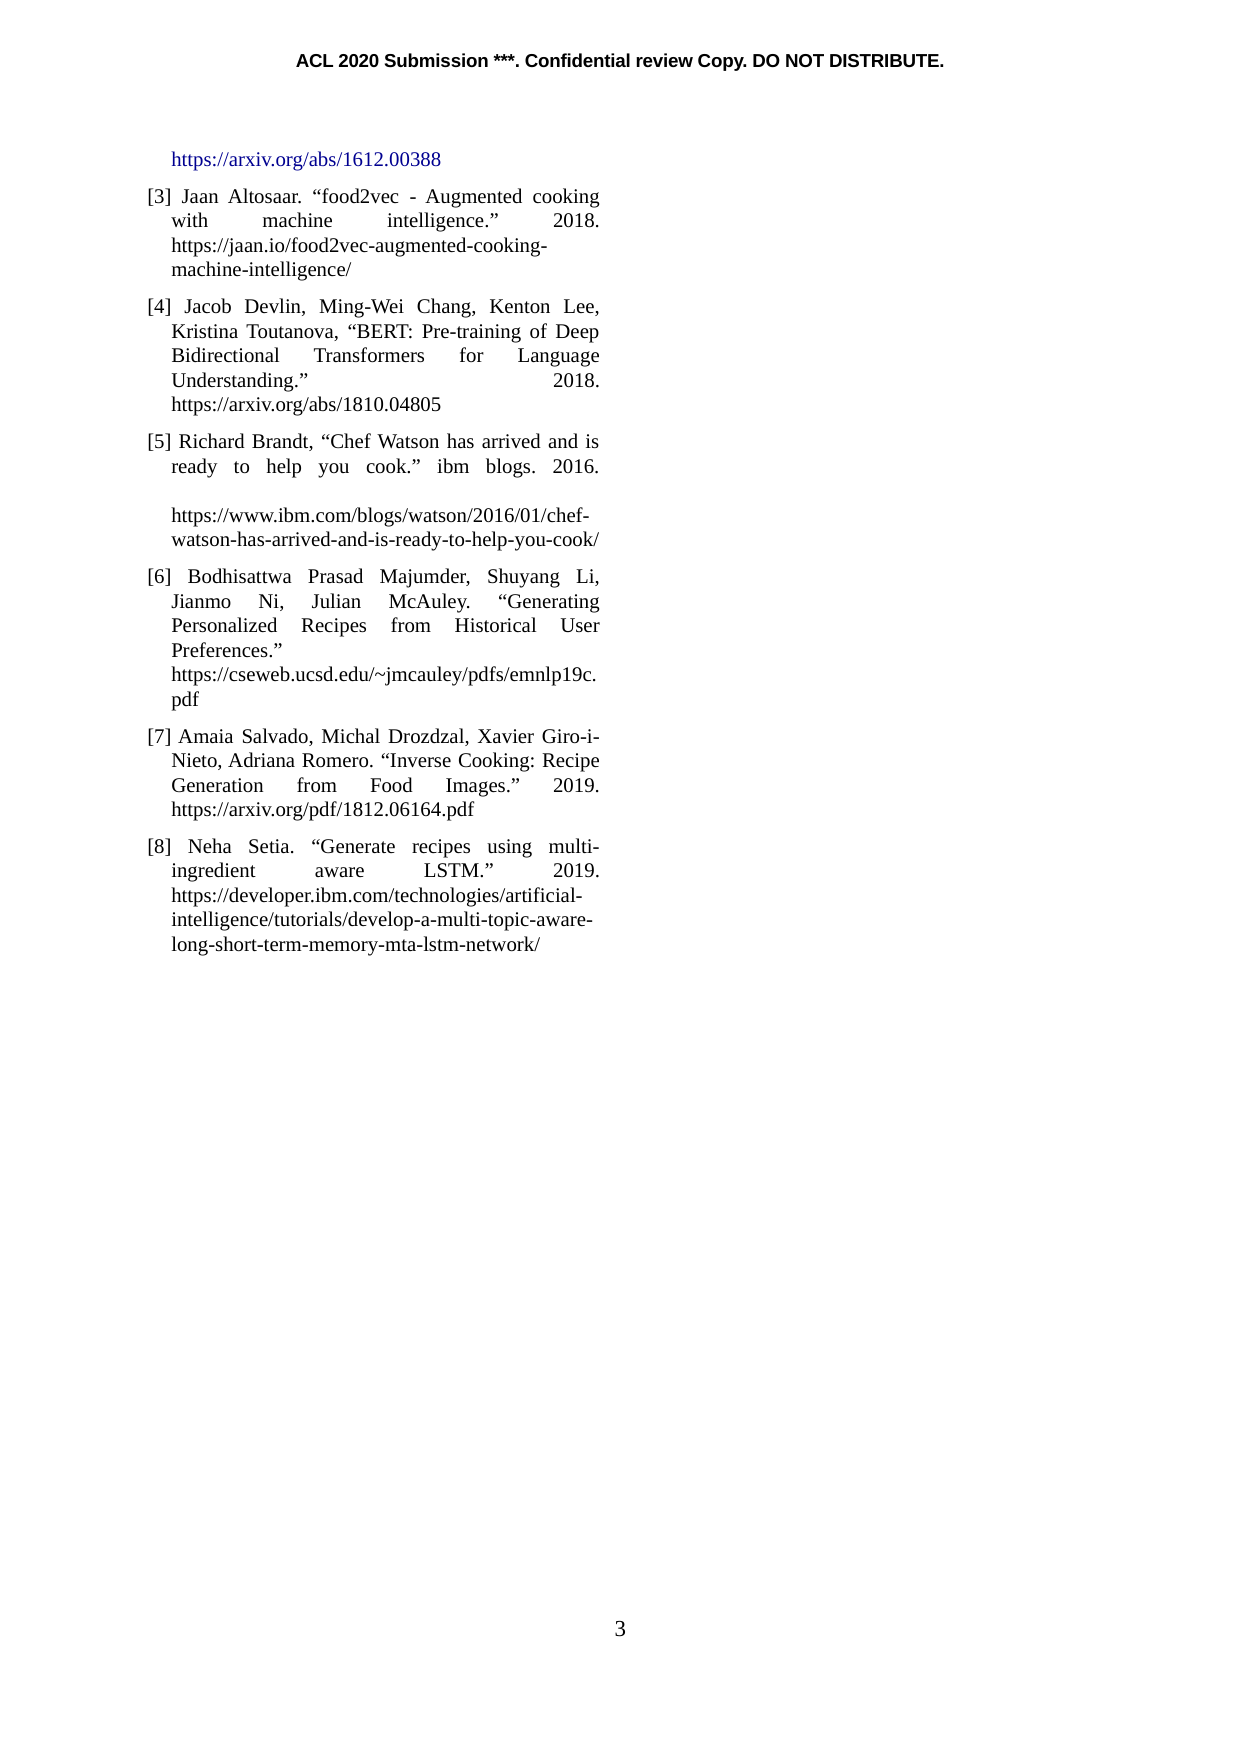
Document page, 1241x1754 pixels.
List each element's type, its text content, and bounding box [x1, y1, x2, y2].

text [6] Bodhisattwa Prasad Majumder, Shuyang Li, Jianmo Ni, Julian McAuley. “Generating Personalized Recipes from Historical User Preferences.” https://cseweb.ucsd.edu/~jmcauley/pdfs/emnlp19c.pdf [147, 564, 600, 711]
text [3] Jaan Altosaar. “food2vec - Augmented cooking with machine intelligence.” 2018. https://jaan.io/food2vec-augmented-cooking-machine-intelligence/ [147, 184, 600, 281]
text [8] Neha Setia. “Generate recipes using multi-ingredient aware LSTM.” 2019. https://developer.ibm.com/technologies/artificial-intelligence/tutorials/develop-a-multi-topic-aware-long-short-term-memory-mta-lstm-network/ [147, 834, 600, 956]
text [7] Amaia Salvado, Michal Drozdzal, Xavier Giro-i-Nieto, Adriana Romero. “Inverse Cooking: Recipe Generation from Food Images.” 2019. https://arxiv.org/pdf/1812.06164.pdf [147, 723, 600, 821]
text https://arxiv.org/abs/1612.00388 [147, 147, 600, 171]
text [4] Jacob Devlin, Ming-Wei Chang, Kenton Lee, Kristina Toutanova, “BERT: Pre-training of Deep Bidirectional Transformers for Language Understanding.” 2018. https://arxiv.org/abs/1810.04805 [147, 294, 600, 416]
text [5] Richard Brandt, “Chef Watson has arrived and is ready to help you cook.” ibm blogs. 2016. https://www.ibm.com/blogs/watson/2016/01/chef-watson-has-arrived-and-is-ready-to-help-you-cook/ [147, 429, 600, 551]
